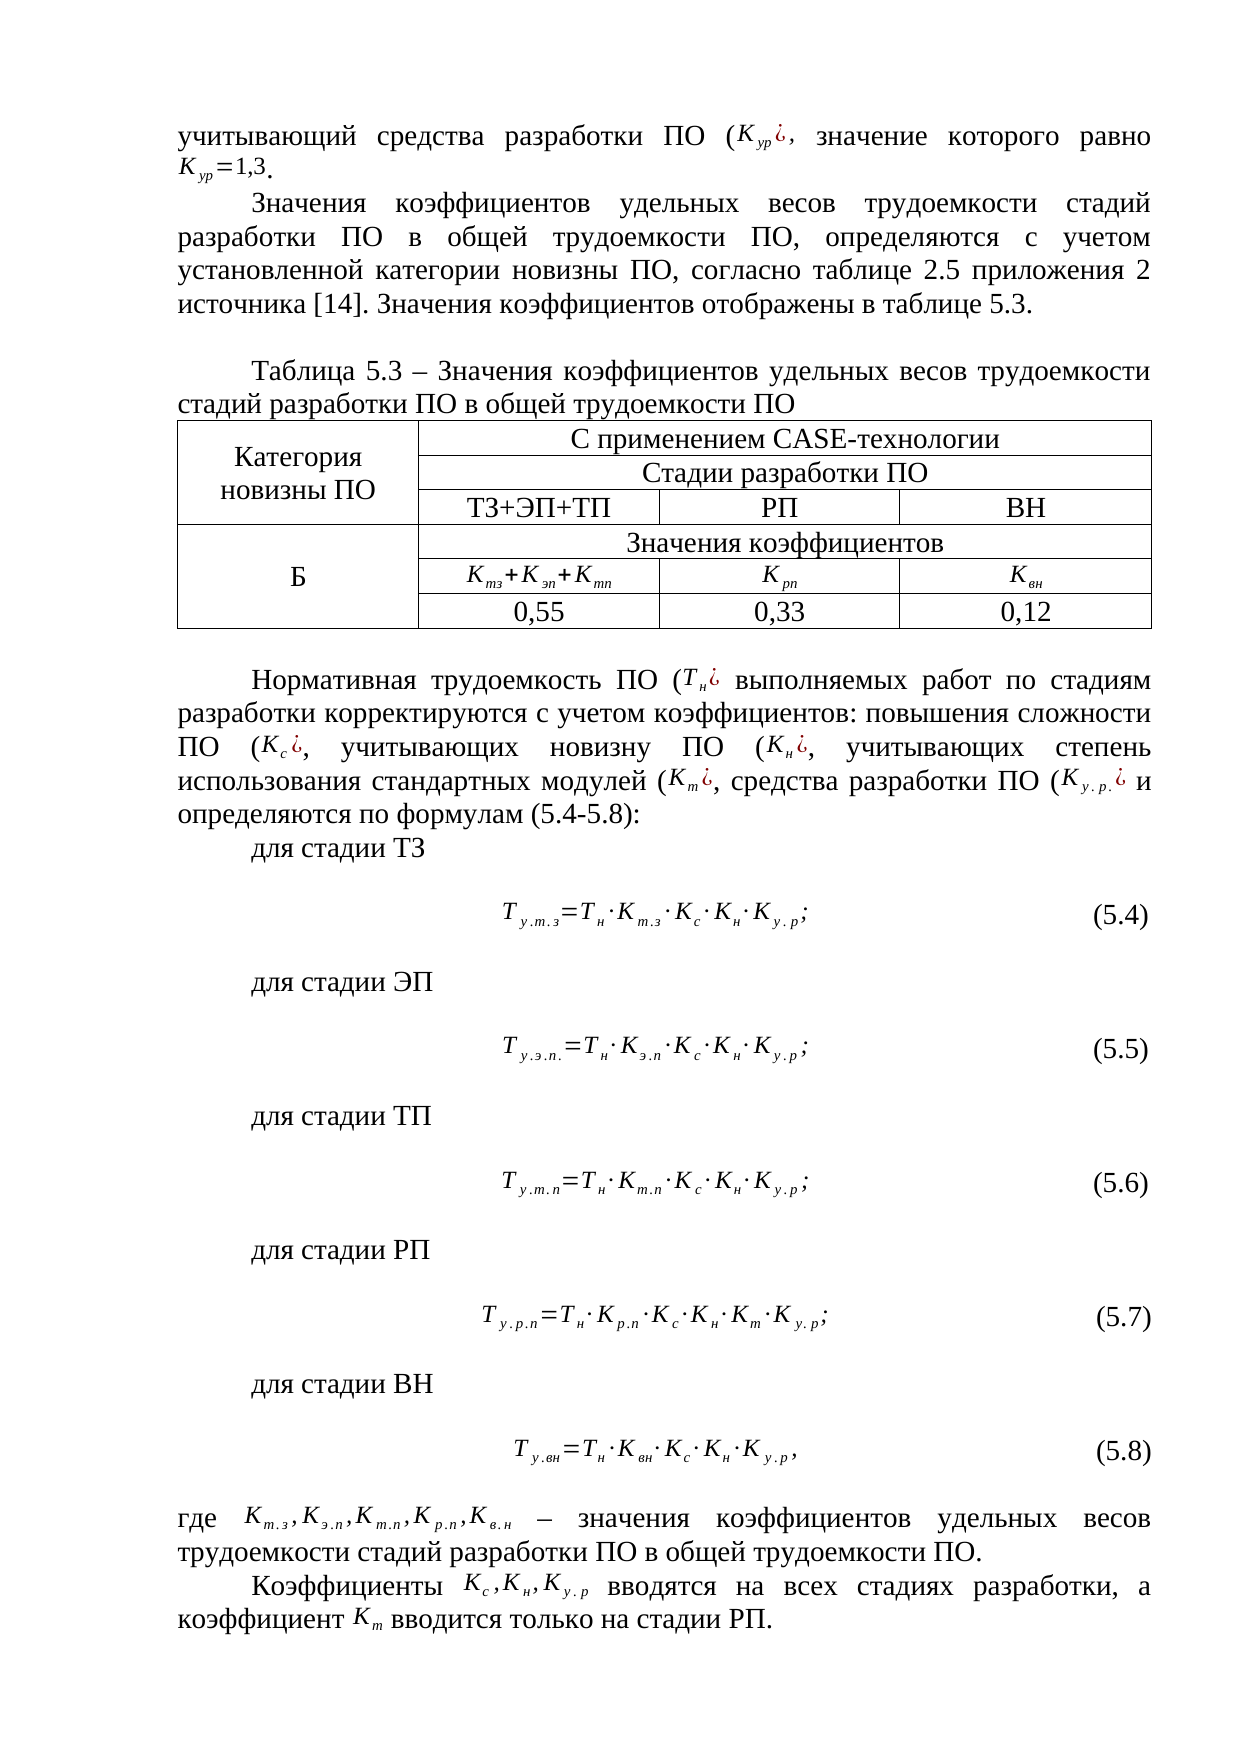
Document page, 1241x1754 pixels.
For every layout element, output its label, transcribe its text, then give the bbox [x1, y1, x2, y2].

table_cell 0,55 [419, 594, 659, 627]
table_header С применением CASE-технологии [419, 421, 1151, 454]
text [177, 118, 1152, 185]
table_header [177, 1165, 1059, 1199]
table_header [177, 897, 1059, 930]
text для стадии ЭП [177, 964, 1152, 997]
table_header [177, 1299, 1059, 1333]
table_header Категория новизны ПО [178, 421, 418, 524]
text Нормативная трудоемкость ПО ( выполняемых работ по стадиям разработки корректируются с учетом коэффициентов: повышения сложности ПО (, учитывающих новизну ПО (, учитывающих степень использования стандартных модулей (, средства разработки ПО ( и определяются по формулам (5.4-5.8): [177, 662, 1152, 830]
text для стадии ТЗ [177, 830, 1152, 863]
table_cell ТЗ+ЭП+ТП [419, 490, 659, 524]
text Таблица 5.3 – Значения коэффициентов удельных весов трудоемкости стадий разработки ПО в общей трудоемкости ПО [177, 353, 1152, 420]
table_header (5.6) [1060, 1165, 1152, 1199]
table_cell Значения коэффициентов [419, 525, 1151, 558]
table_cell РП [660, 490, 899, 524]
text для стадии РП [177, 1232, 1152, 1266]
text Значения коэффициентов удельных весов трудоемкости стадий разработки ПО в общей трудоемкости ПО, определяются с учетом установленной категории новизны ПО, согласно таблице 2.5 приложения 2 источника [14]. Значения коэффициентов отображены в таблице 5.3. [177, 185, 1152, 319]
table_cell Стадии разработки ПО [419, 456, 1151, 489]
text для стадии ВН [177, 1366, 1152, 1400]
table_header (5.8) [1060, 1434, 1152, 1467]
table_header (5.5) [1060, 1031, 1152, 1098]
table_header (5.7) [1060, 1299, 1152, 1333]
table_cell [900, 559, 1151, 593]
table_cell [419, 559, 659, 593]
table_header [177, 1434, 1059, 1467]
table_cell 0,12 [900, 594, 1151, 627]
text Коэффициенты вводятся на всех стадиях разработки, а коэффициент вводится только на стадии РП. [177, 1568, 1152, 1635]
table_header (5.4) [1060, 897, 1152, 930]
table_cell 0,33 [660, 594, 899, 627]
table_cell ВН [900, 490, 1151, 524]
text где – значения коэффициентов удельных весов трудоемкости стадий разработки ПО в общей трудоемкости ПО. [177, 1501, 1152, 1568]
table_cell Б [178, 525, 418, 627]
table_cell [660, 559, 899, 593]
table_header [177, 1031, 1059, 1098]
text для стадии ТП [177, 1098, 1152, 1132]
